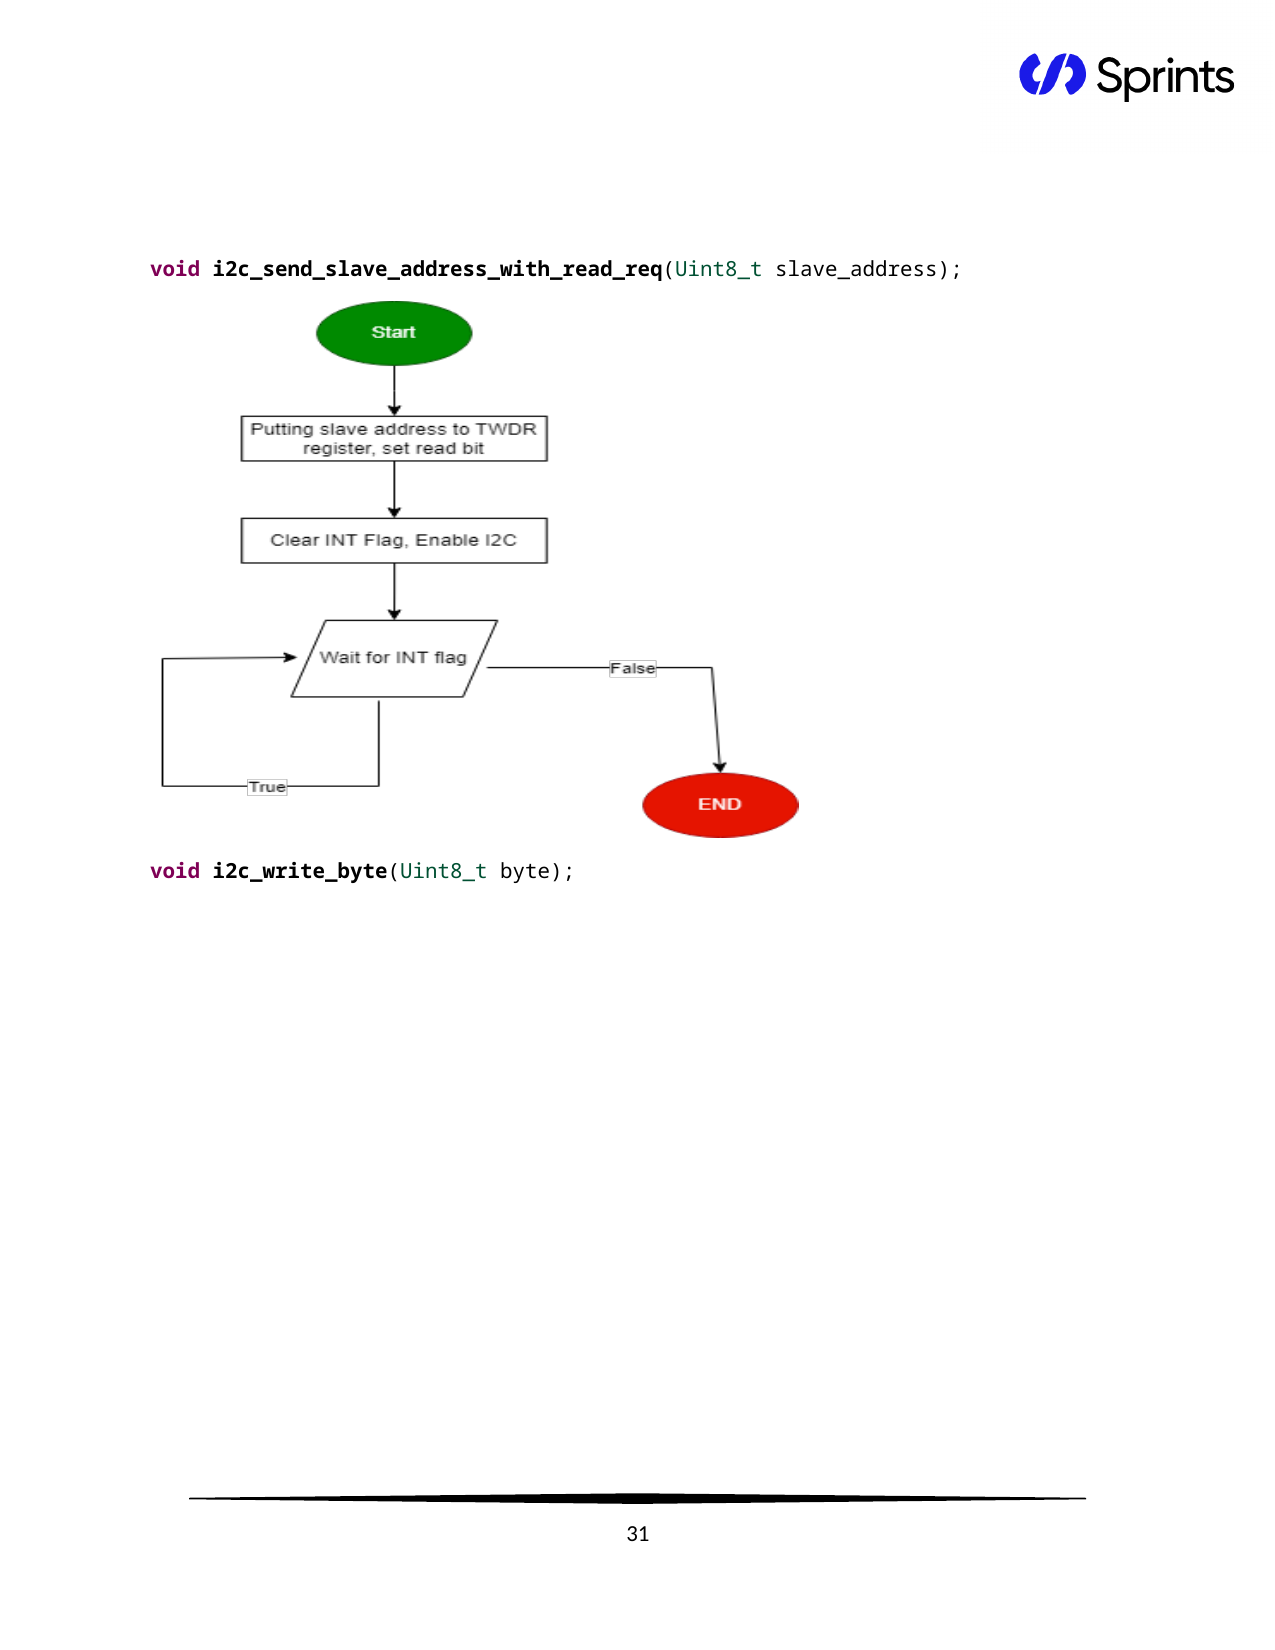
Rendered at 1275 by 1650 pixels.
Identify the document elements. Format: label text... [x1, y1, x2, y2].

text void i2c_send_slave_address_with_read_req(Uint8_t slave_address); [150, 254, 1228, 283]
picture [978, 0, 1273, 153]
picture [150, 301, 799, 838]
text void i2c_write_byte(Uint8_t byte); [150, 856, 1228, 885]
